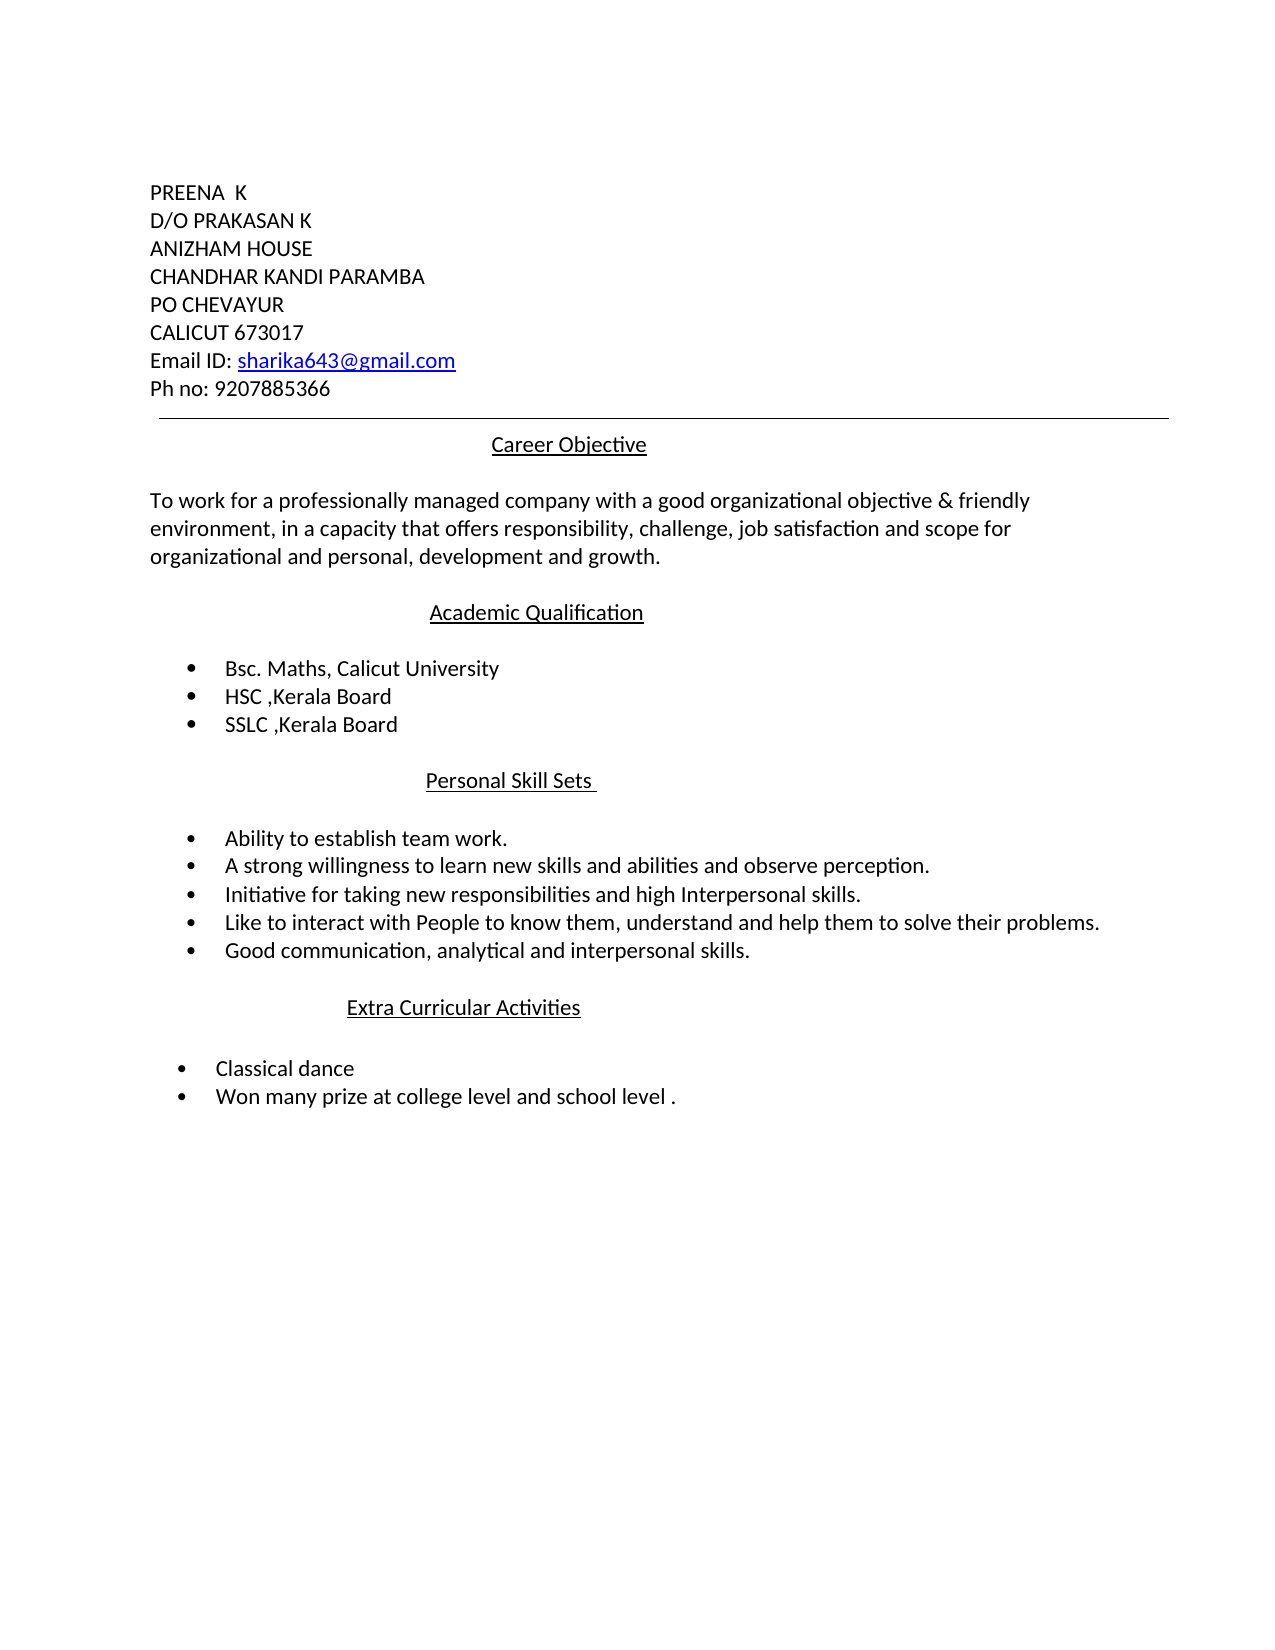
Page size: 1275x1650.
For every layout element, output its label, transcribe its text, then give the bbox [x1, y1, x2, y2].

list Initiative for taking new responsibilities and high Interpersonal skills. [187, 880, 1125, 908]
list HSC ,Kerala Board [187, 682, 1125, 710]
list Good communication, analytical and interpersonal skills. [187, 936, 1125, 964]
list Bsc. Maths, Calicut University [187, 654, 1125, 682]
text PO CHEVAYUR [150, 290, 1125, 318]
text Ph no: 9207885366 [150, 374, 1125, 402]
list Classical dance [178, 1054, 1125, 1082]
list Like to interact with People to know them, understand and help them to solve their problems. [187, 908, 1125, 936]
text CHANDHAR KANDI PARAMBA [150, 262, 1125, 290]
list A strong willingness to learn new skills and abilities and observe perception. [187, 852, 1125, 880]
text ANIZHAM HOUSE [150, 234, 1125, 262]
text Career Objective [150, 430, 1125, 458]
list SSLC ,Kerala Board [187, 710, 1125, 738]
text Personal Skill Sets [187, 766, 1125, 794]
text To work for a professionally managed company with a good organizational objective & friendly environment, in a capacity that offers responsibility, challenge, job satisfaction and scope for organizational and personal, development and growth. [150, 486, 1125, 570]
list Ability to establish team work. [187, 824, 1125, 852]
text CALICUT 673017 [150, 318, 1125, 346]
text Academic Qualification [150, 598, 1125, 626]
text D/O PRAKASAN K [150, 206, 1125, 234]
text PREENA K [150, 178, 1125, 206]
text Extra Curricular Activities [150, 993, 1125, 1021]
text Email ID: sharika643@gmail.com [150, 346, 1125, 374]
list Won many prize at college level and school level . [178, 1082, 1125, 1110]
